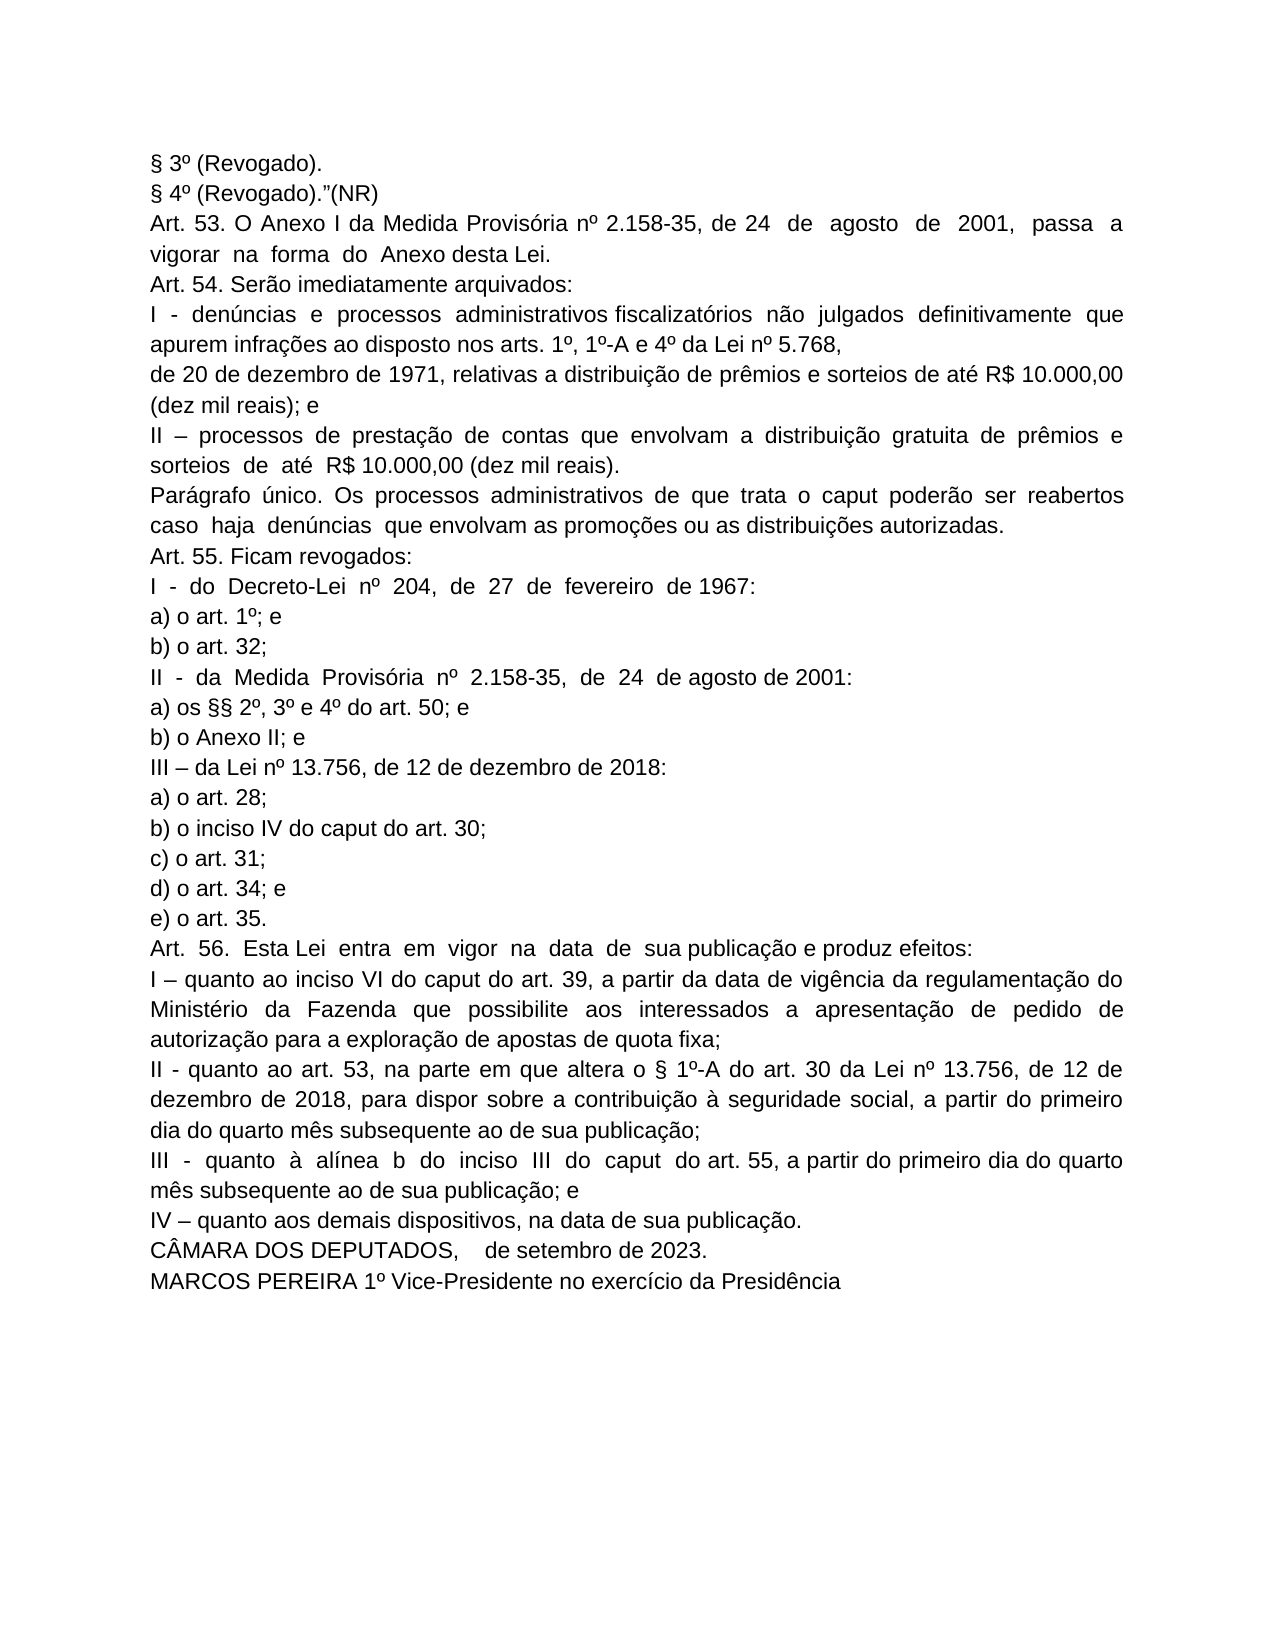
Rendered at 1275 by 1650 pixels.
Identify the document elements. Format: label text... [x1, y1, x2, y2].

text a) o art. 1º; e [150, 603, 1125, 629]
text CÂMARA DOS DEPUTADOS, de setembro de 2023. [150, 1237, 1125, 1264]
text I - do Decreto-Lei nº 204, de 27 de fevereiro de 1967: [150, 573, 1125, 599]
text MARCOS PEREIRA 1º Vice-Presidente no exercício da Presidência [150, 1268, 1125, 1294]
text Art. 54. Serão imediatamente arquivados: [150, 271, 1125, 297]
text I – quanto ao inciso VI do caput do art. 39, a partir da data de vigência da regulamentação do Ministério da Fazenda que possibilite aos interessados a apresentação de pedido de autorização para a exploração de apostas de quota fixa; [150, 966, 1125, 1052]
text I - denúncias e processos administrativos fiscalizatórios não julgados definitivamente que apurem infrações ao disposto nos arts. 1º, 1º-A e 4º da Lei nº 5.768, [150, 301, 1125, 358]
text § 3º (Revogado). [150, 150, 1125, 176]
text Art. 56. Esta Lei entra em vigor na data de sua publicação e produz efeitos: [150, 935, 1125, 962]
text b) o Anexo II; e [150, 724, 1125, 750]
text II – processos de prestação de contas que envolvam a distribuição gratuita de prêmios e sorteios de até R$ 10.000,00 (dez mil reais). [150, 422, 1125, 478]
text Art. 55. Ficam revogados: [150, 543, 1125, 569]
text Parágrafo único. Os processos administrativos de que trata o caput poderão ser reabertos caso haja denúncias que envolvam as promoções ou as distribuições autorizadas. [150, 482, 1125, 539]
text b) o inciso IV do caput do art. 30; [150, 814, 1125, 841]
text § 4º (Revogado).”(NR) [150, 180, 1125, 207]
text II - da Medida Provisória nº 2.158-35, de 24 de agosto de 2001: [150, 663, 1125, 690]
text de 20 de dezembro de 1971, relativas a distribuição de prêmios e sorteios de até R$ 10.000,00 (dez mil reais); e [150, 361, 1125, 418]
text e) o art. 35. [150, 905, 1125, 932]
text d) o art. 34; e [150, 875, 1125, 901]
text b) o art. 32; [150, 633, 1125, 660]
text a) os §§ 2º, 3º e 4º do art. 50; e [150, 694, 1125, 720]
text c) o art. 31; [150, 845, 1125, 871]
text Art. 53. O Anexo I da Medida Provisória nº 2.158-35, de 24 de agosto de 2001, passa a vigorar na forma do Anexo desta Lei. [150, 210, 1125, 267]
text a) o art. 28; [150, 784, 1125, 811]
text IV – quanto aos demais dispositivos, na data de sua publicação. [150, 1207, 1125, 1234]
text III - quanto à alínea b do inciso III do caput do art. 55, a partir do primeiro dia do quarto mês subsequente ao de sua publicação; e [150, 1147, 1125, 1203]
text III – da Lei nº 13.756, de 12 de dezembro de 2018: [150, 754, 1125, 781]
text II - quanto ao art. 53, na parte em que altera o § 1º-A do art. 30 da Lei nº 13.756, de 12 de dezembro de 2018, para dispor sobre a contribuição à seguridade social, a partir do primeiro dia do quarto mês subsequente ao de sua publicação; [150, 1056, 1125, 1143]
